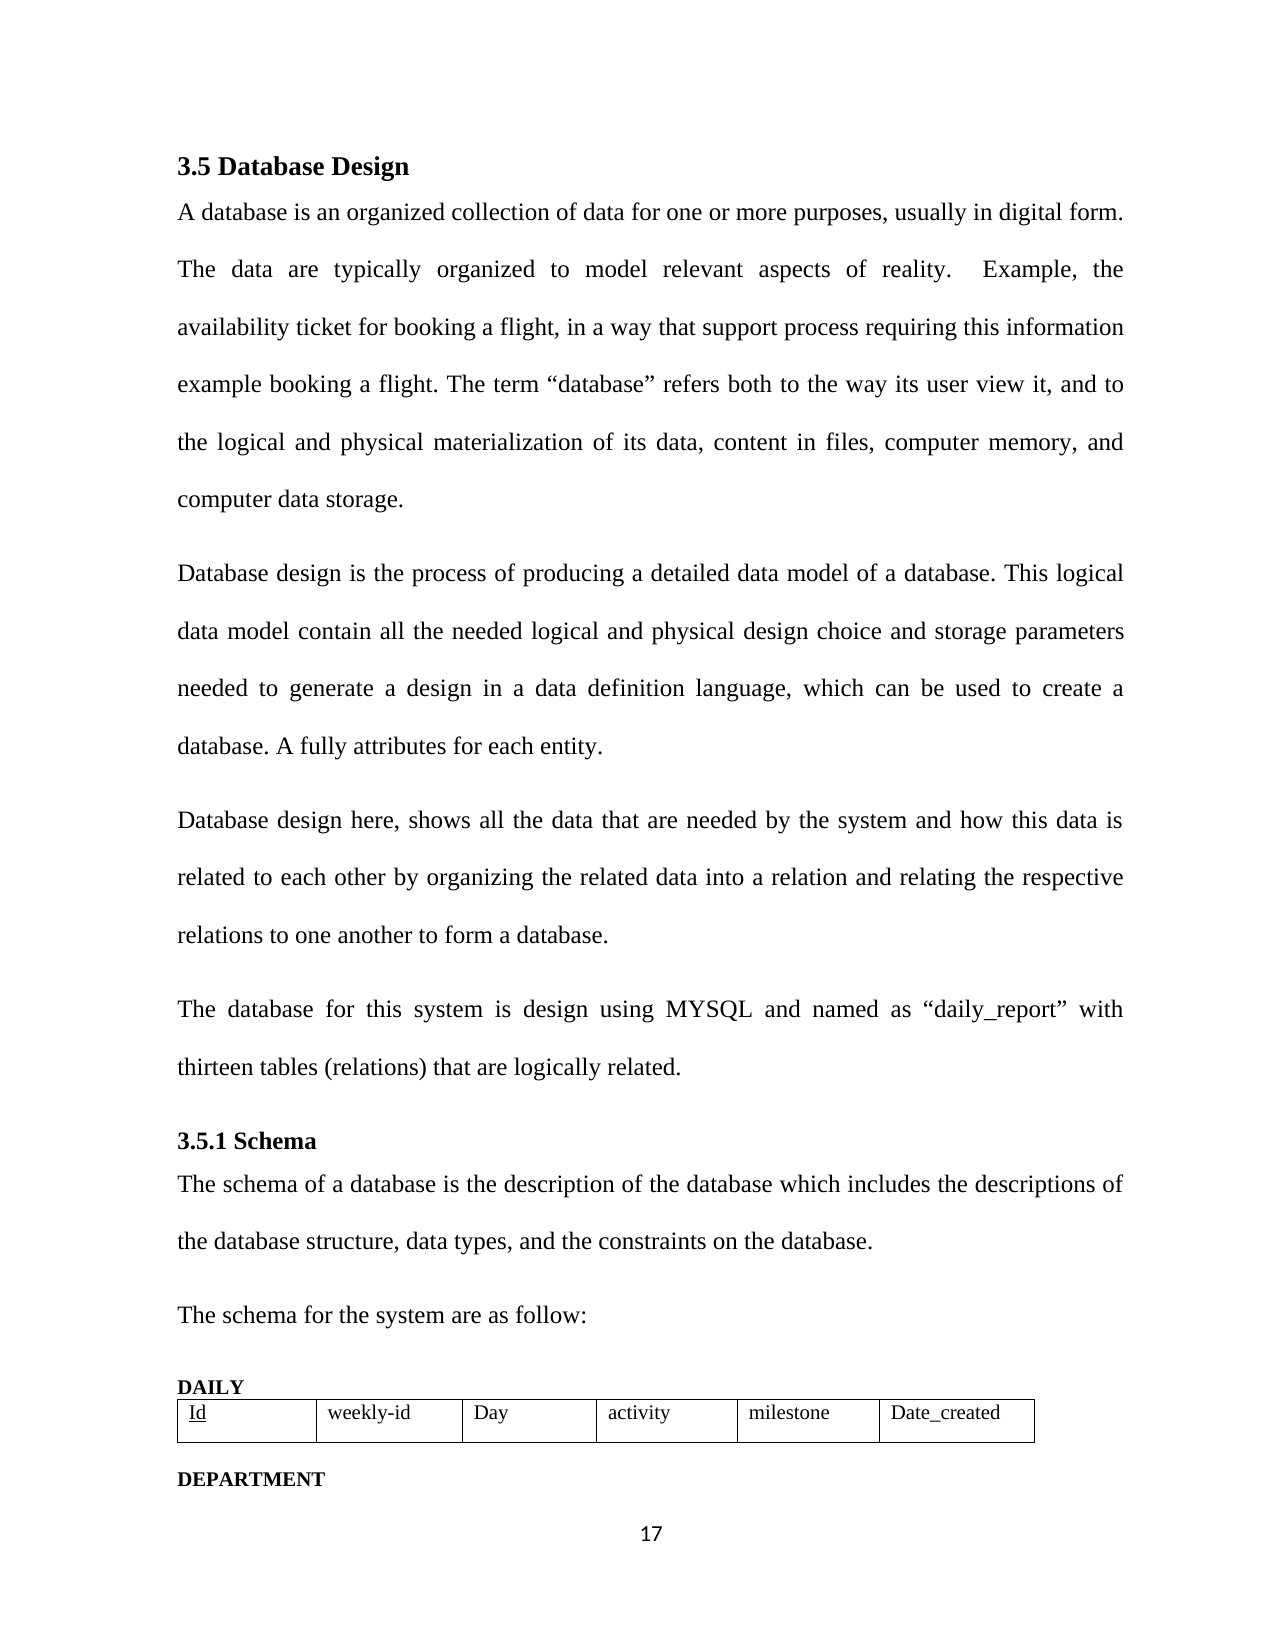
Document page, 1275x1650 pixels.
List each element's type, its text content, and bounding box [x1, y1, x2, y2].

table_header Day [463, 1400, 596, 1442]
table_header Id [178, 1400, 316, 1442]
table_header activity [597, 1400, 737, 1442]
text The database for this system is design using MYSQL and named as “daily_report” with thirteen tables (relations) that are logically related. [177, 994, 1125, 1080]
text A database is an organized collection of data for one or more purposes, usually in digital form. The data are typically organized to model relevant aspects of reality. Example, the availability ticket for booking a flight, in a way that support process requiring this information example booking a flight. The term “database” refers both to the way its user view it, and to the logical and physical materialization of its data, content in files, computer memory, and computer data storage. [177, 197, 1125, 513]
text DEPARTMENT [177, 1467, 1125, 1491]
text Database design here, shows all the data that are needed by the system and how this data is related to each other by organizing the related data into a relation and relating the respective relations to one another to form a database. [177, 805, 1125, 949]
subtitle 3.5.1 Schema [177, 1126, 1125, 1154]
subtitle 3.5 Database Design [177, 150, 1125, 181]
table_header weekly-id [317, 1400, 462, 1442]
text DAILY [177, 1375, 1125, 1399]
text Database design is the process of producing a detailed data model of a database. This logical data model contain all the needed logical and physical design choice and storage parameters needed to generate a design in a data definition language, which can be used to create a database. A fully attributes for each entity. [177, 558, 1125, 759]
table_header Date_created [880, 1400, 1034, 1442]
text The schema for the system are as follow: [177, 1301, 1125, 1329]
table_header milestone [738, 1400, 879, 1442]
text The schema of a database is the description of the database which includes the descriptions of the database structure, data types, and the constraints on the database. [177, 1169, 1125, 1255]
